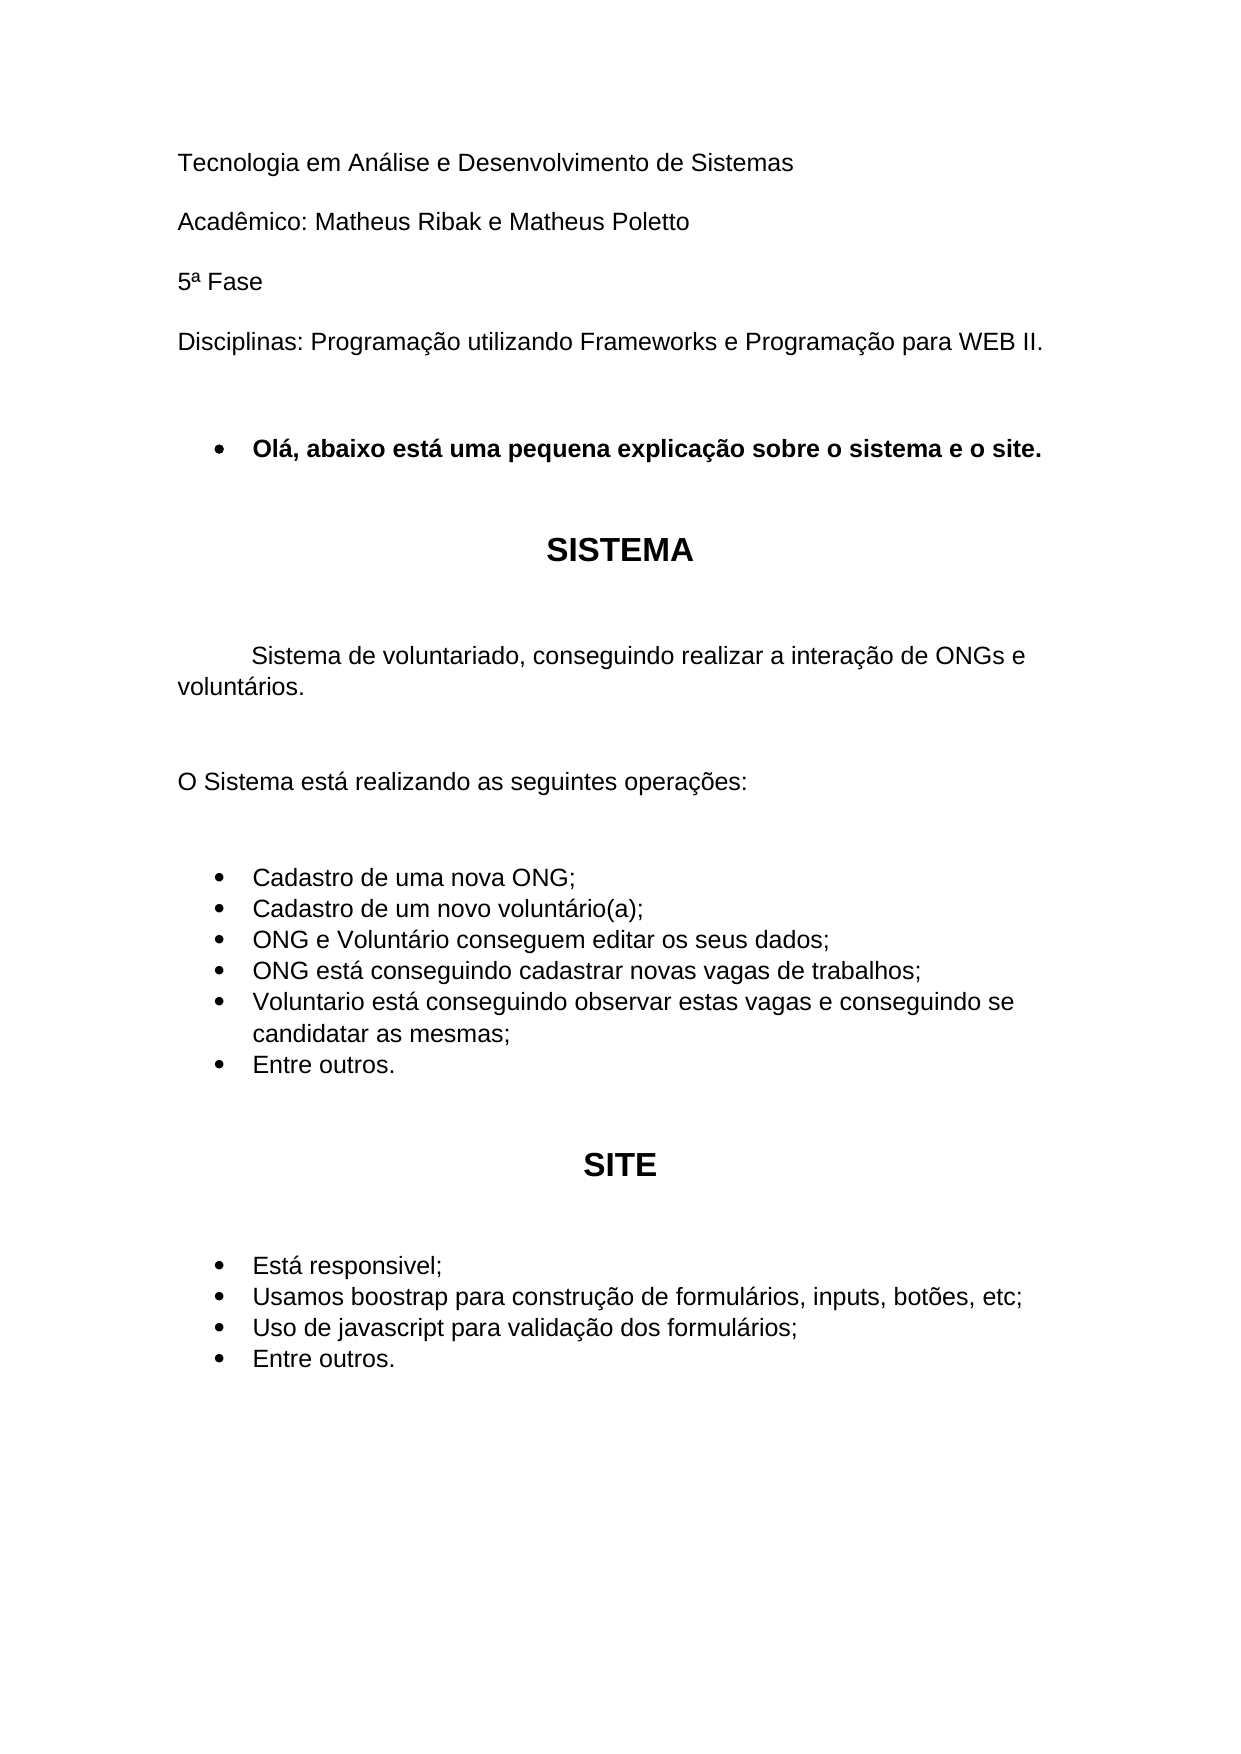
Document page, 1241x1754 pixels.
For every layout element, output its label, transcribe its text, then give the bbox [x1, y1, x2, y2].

text O Sistema está realizando as seguintes operações: [177, 767, 1063, 796]
text 5ª Fase [177, 267, 1063, 296]
list Cadastro de um novo voluntário(a); [215, 894, 1063, 923]
list Cadastro de uma nova ONG; [215, 863, 1063, 892]
text Tecnologia em Análise e Desenvolvimento de Sistemas [177, 148, 1063, 176]
text SISTEMA [177, 530, 1063, 568]
list Está responsivel; [215, 1251, 1063, 1280]
text Acadêmico: Matheus Ribak e Matheus Poletto [177, 207, 1063, 236]
list Entre outros. [215, 1344, 1063, 1373]
list ONG e Voluntário conseguem editar os seus dados; [215, 925, 1063, 954]
list Uso de javascript para validação dos formulários; [215, 1313, 1063, 1342]
list ONG está conseguindo cadastrar novas vagas de trabalhos; [215, 956, 1063, 985]
text Sistema de voluntariado, conseguindo realizar a interação de ONGs e voluntários. [177, 641, 1063, 701]
text SITE [177, 1145, 1063, 1183]
list Olá, abaixo está uma pequena explicação sobre o sistema e o site. [215, 434, 1063, 463]
list Voluntario está conseguindo observar estas vagas e conseguindo se candidatar as mesmas; [215, 987, 1063, 1047]
list Usamos boostrap para construção de formulários, inputs, botões, etc; [215, 1282, 1063, 1311]
text Disciplinas: Programação utilizando Frameworks e Programação para WEB II. [177, 327, 1063, 356]
list Entre outros. [215, 1049, 1063, 1078]
